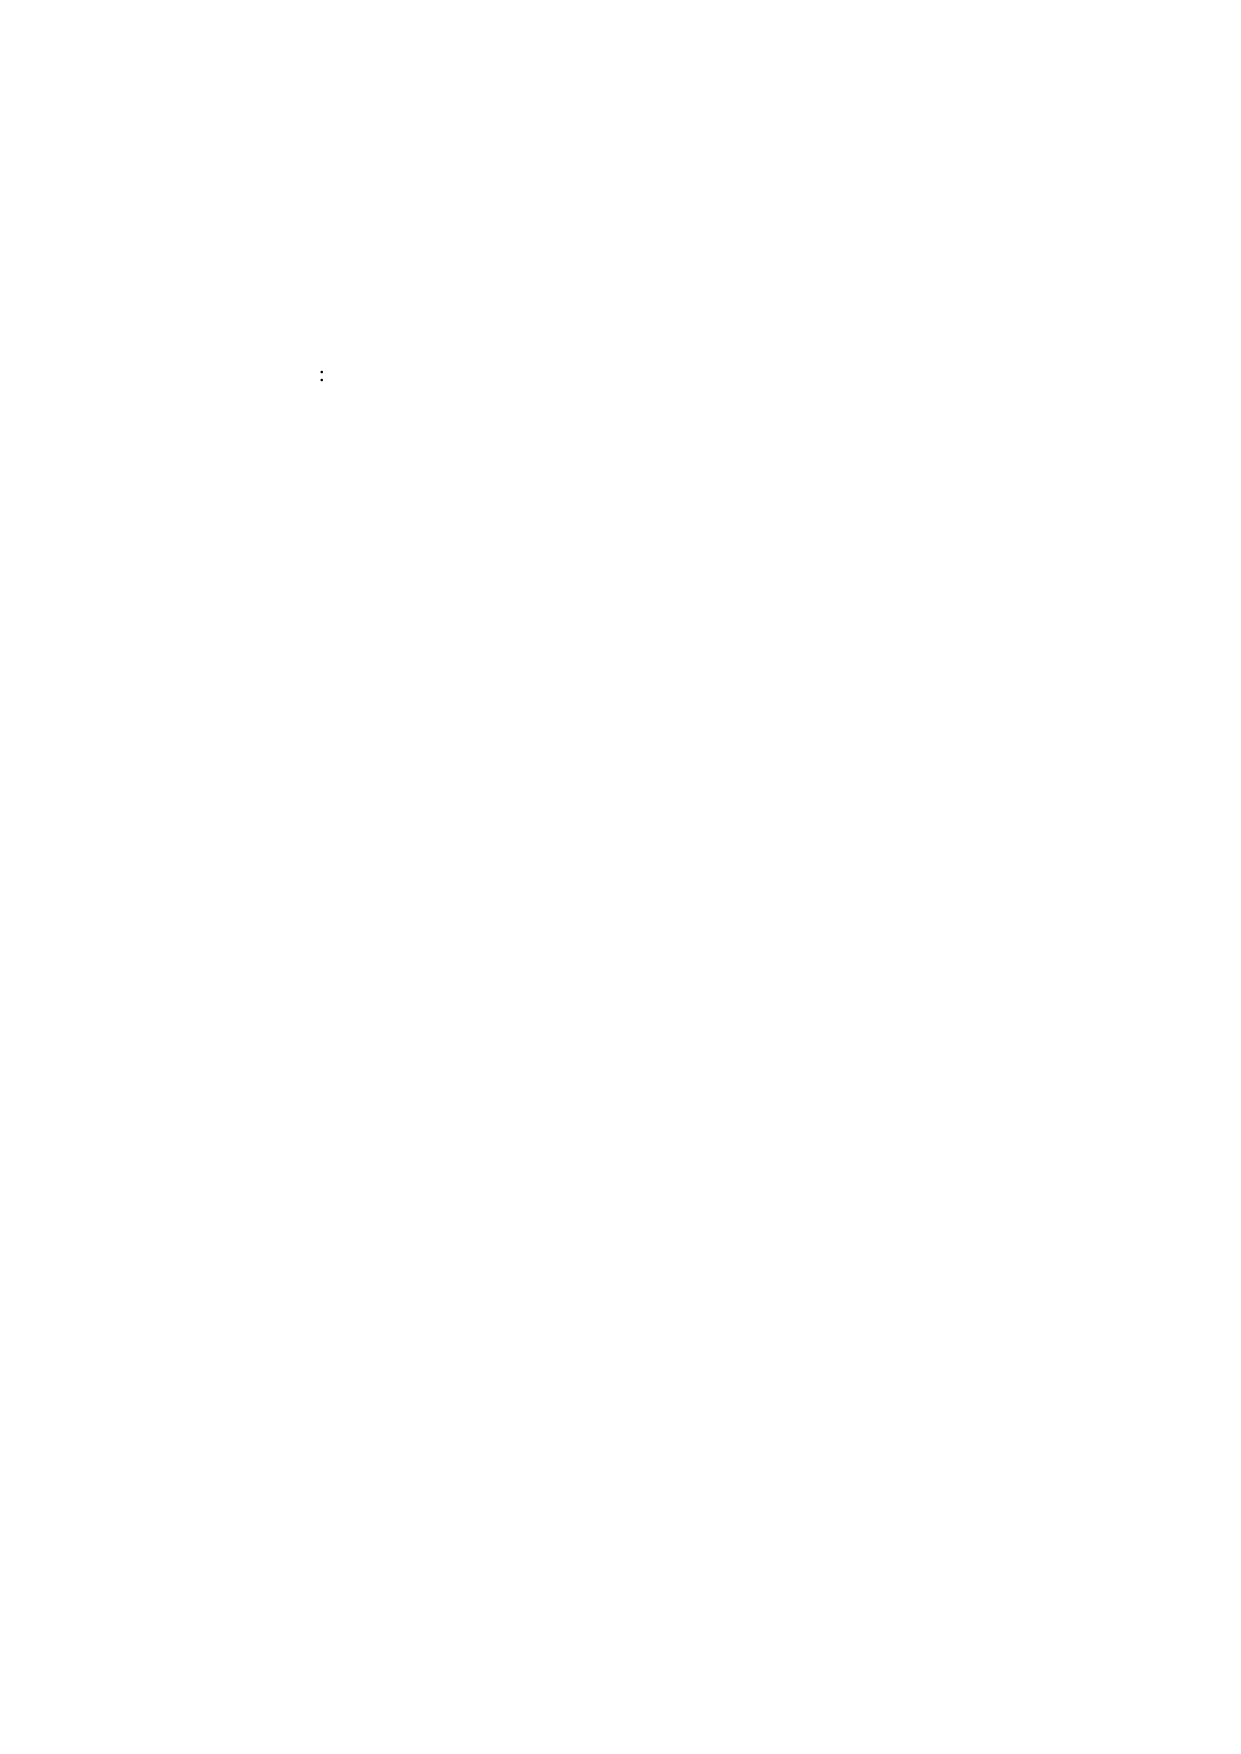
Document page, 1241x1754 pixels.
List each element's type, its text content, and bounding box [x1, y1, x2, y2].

text : [275, 357, 1053, 422]
